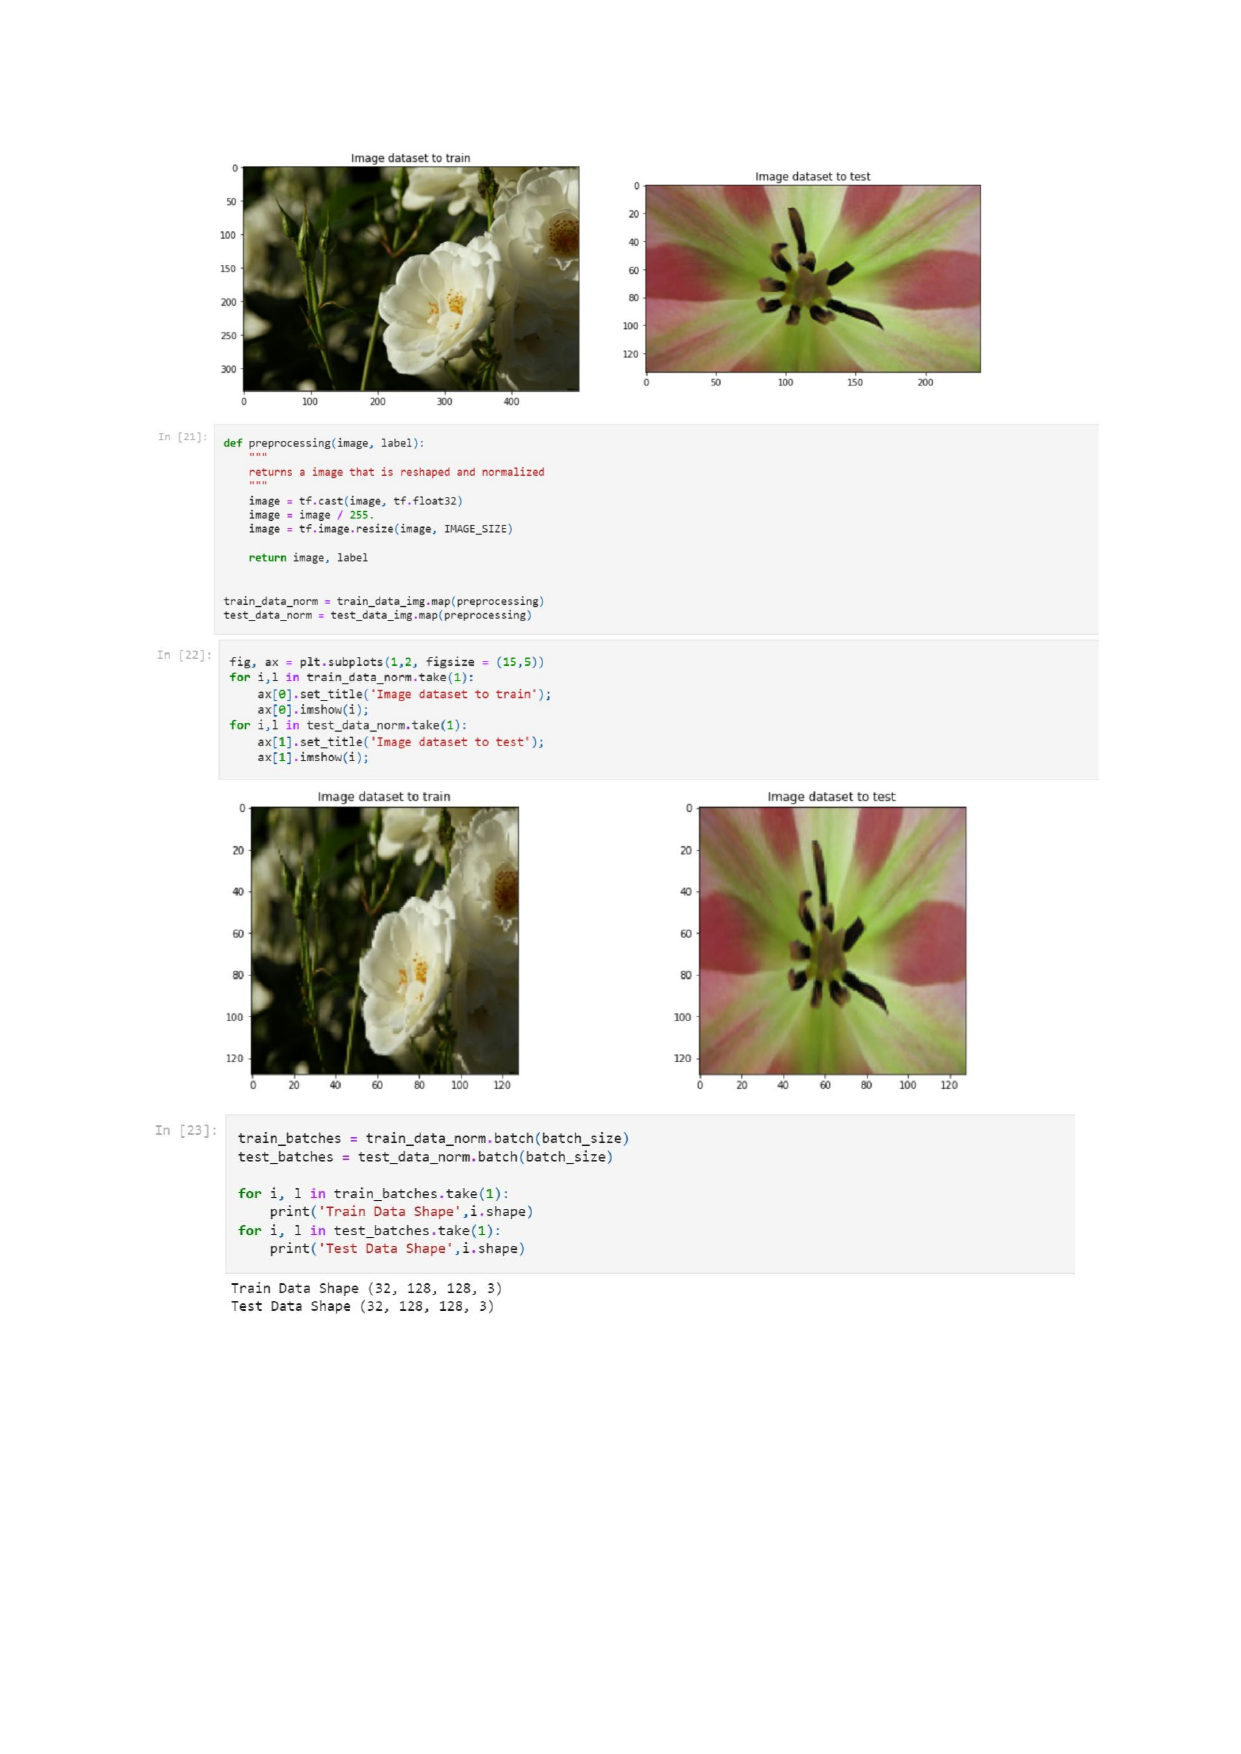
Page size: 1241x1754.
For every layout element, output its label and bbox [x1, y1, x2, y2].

picture [150, 147, 1099, 1092]
picture [151, 1113, 1075, 1314]
